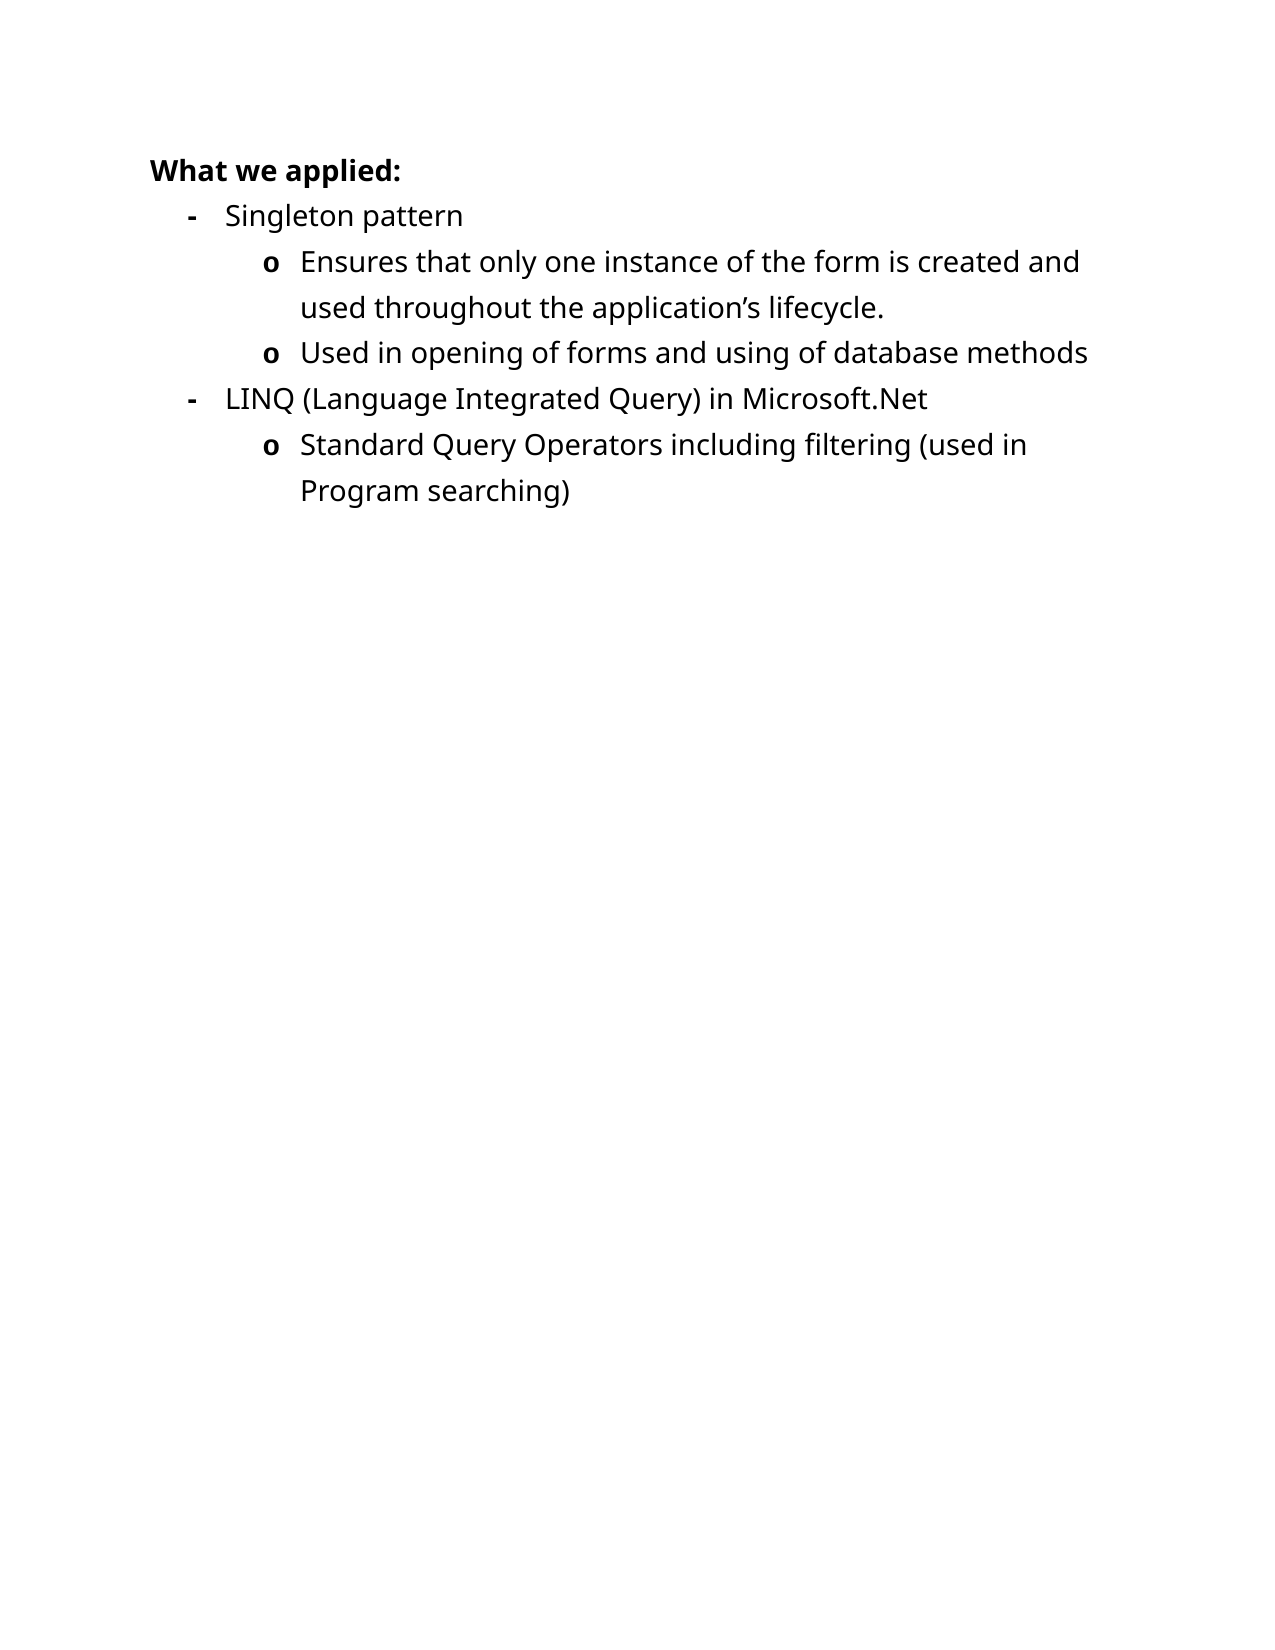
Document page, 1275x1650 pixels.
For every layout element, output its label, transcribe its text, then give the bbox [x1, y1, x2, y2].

list Standard Query Operators including filtering (used in Program searching) [262, 424, 1125, 510]
list Ensures that only one instance of the form is created and used throughout the application’s lifecycle. [262, 241, 1125, 327]
list LINQ (Language Integrated Query) in Microsoft.Net [187, 378, 1125, 418]
list Singleton pattern [187, 196, 1125, 235]
list Used in opening of forms and using of database methods [262, 333, 1125, 373]
text What we applied: [150, 150, 1125, 190]
